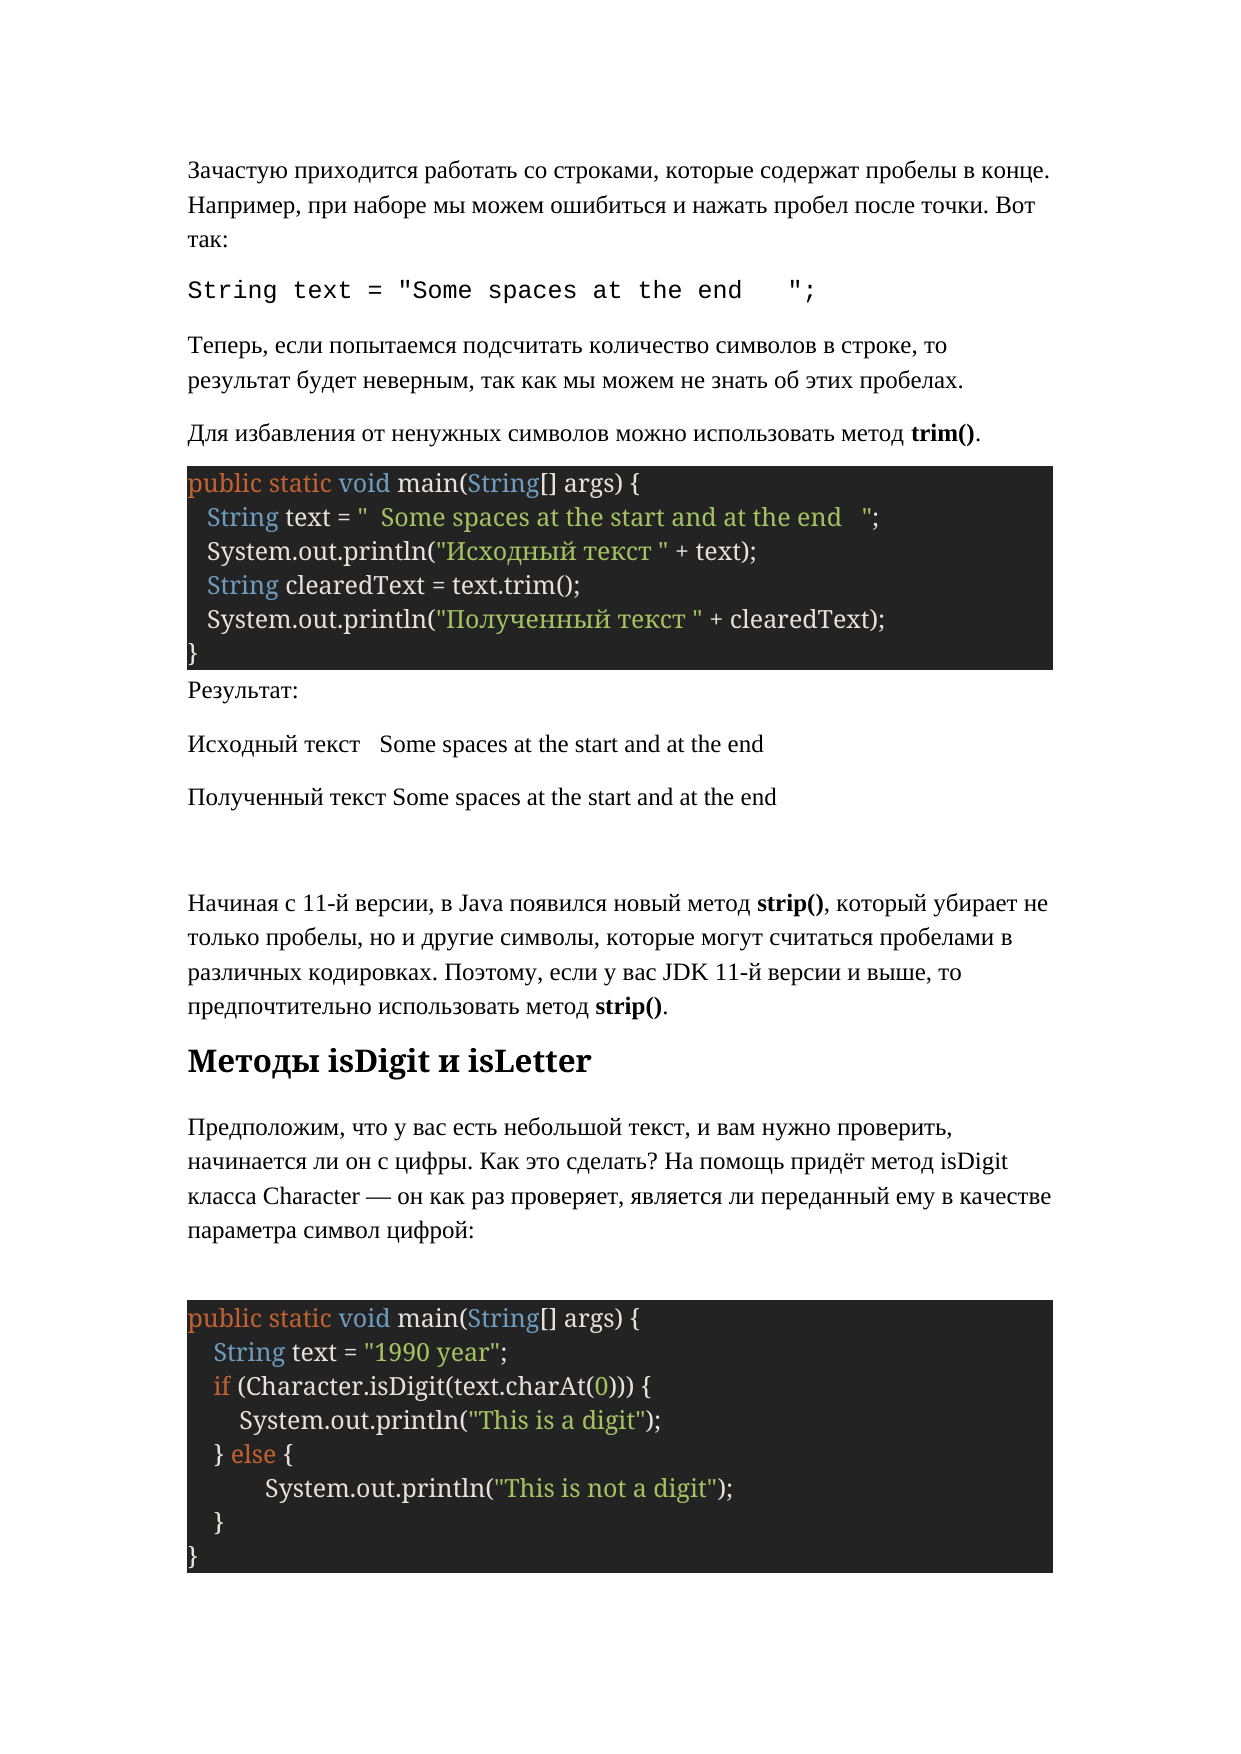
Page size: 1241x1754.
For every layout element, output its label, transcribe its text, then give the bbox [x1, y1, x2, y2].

text Начиная с 11-й версии, в Java появился новый метод strip(), который убирает не только пробелы, но и другие символы, которые могут считаться пробелами в различных кодировках. Поэтому, если у вас JDK 11-й версии и выше, то предпочтительно использовать метод strip(). [187, 882, 1053, 1020]
text String text = "Some spaces at the end "; [187, 272, 1053, 306]
text Предположим, что у вас есть небольшой текст, и вам нужно проверить, начинается ли он с цифры. Как это сделать? На помощь придёт метод isDigit класса Character — он как раз проверяет, является ли переданный ему в качестве параметра символ цифрой: [187, 1106, 1053, 1244]
text Исходный текст Some spaces at the start and at the end [187, 723, 1053, 757]
text public static void main(String[] args) { String text = "1990 year"; if (Character.isDigit(text.charAt(0))) { System.out.println("This is a digit"); } else { System.out.println("This is not a digit"); } } [187, 1300, 1053, 1573]
text Результат: [187, 670, 1053, 704]
text Полученный текст Some spaces at the start and at the end [187, 776, 1053, 811]
text Теперь, если попытаемся подсчитать количество символов в строке, то результат будет неверным, так как мы можем не знать об этих пробелах. [187, 325, 1053, 394]
subtitle Методы isDigit и isLetter [187, 1039, 1053, 1081]
text Для избавления от ненужных символов можно использовать метод trim(). [187, 412, 1053, 447]
text Зачастую приходится работать со строками, которые содержат пробелы в конце. Например, при наборе мы можем ошибиться и нажать пробел после точки. Вот так: [187, 150, 1053, 253]
text public static void main(String[] args) { String text = " Some spaces at the start and at the end "; System.out.println("Исходный текст " + text); String clearedText = text.trim(); System.out.println("Полученный текст " + clearedText); } [198, 466, 1053, 670]
